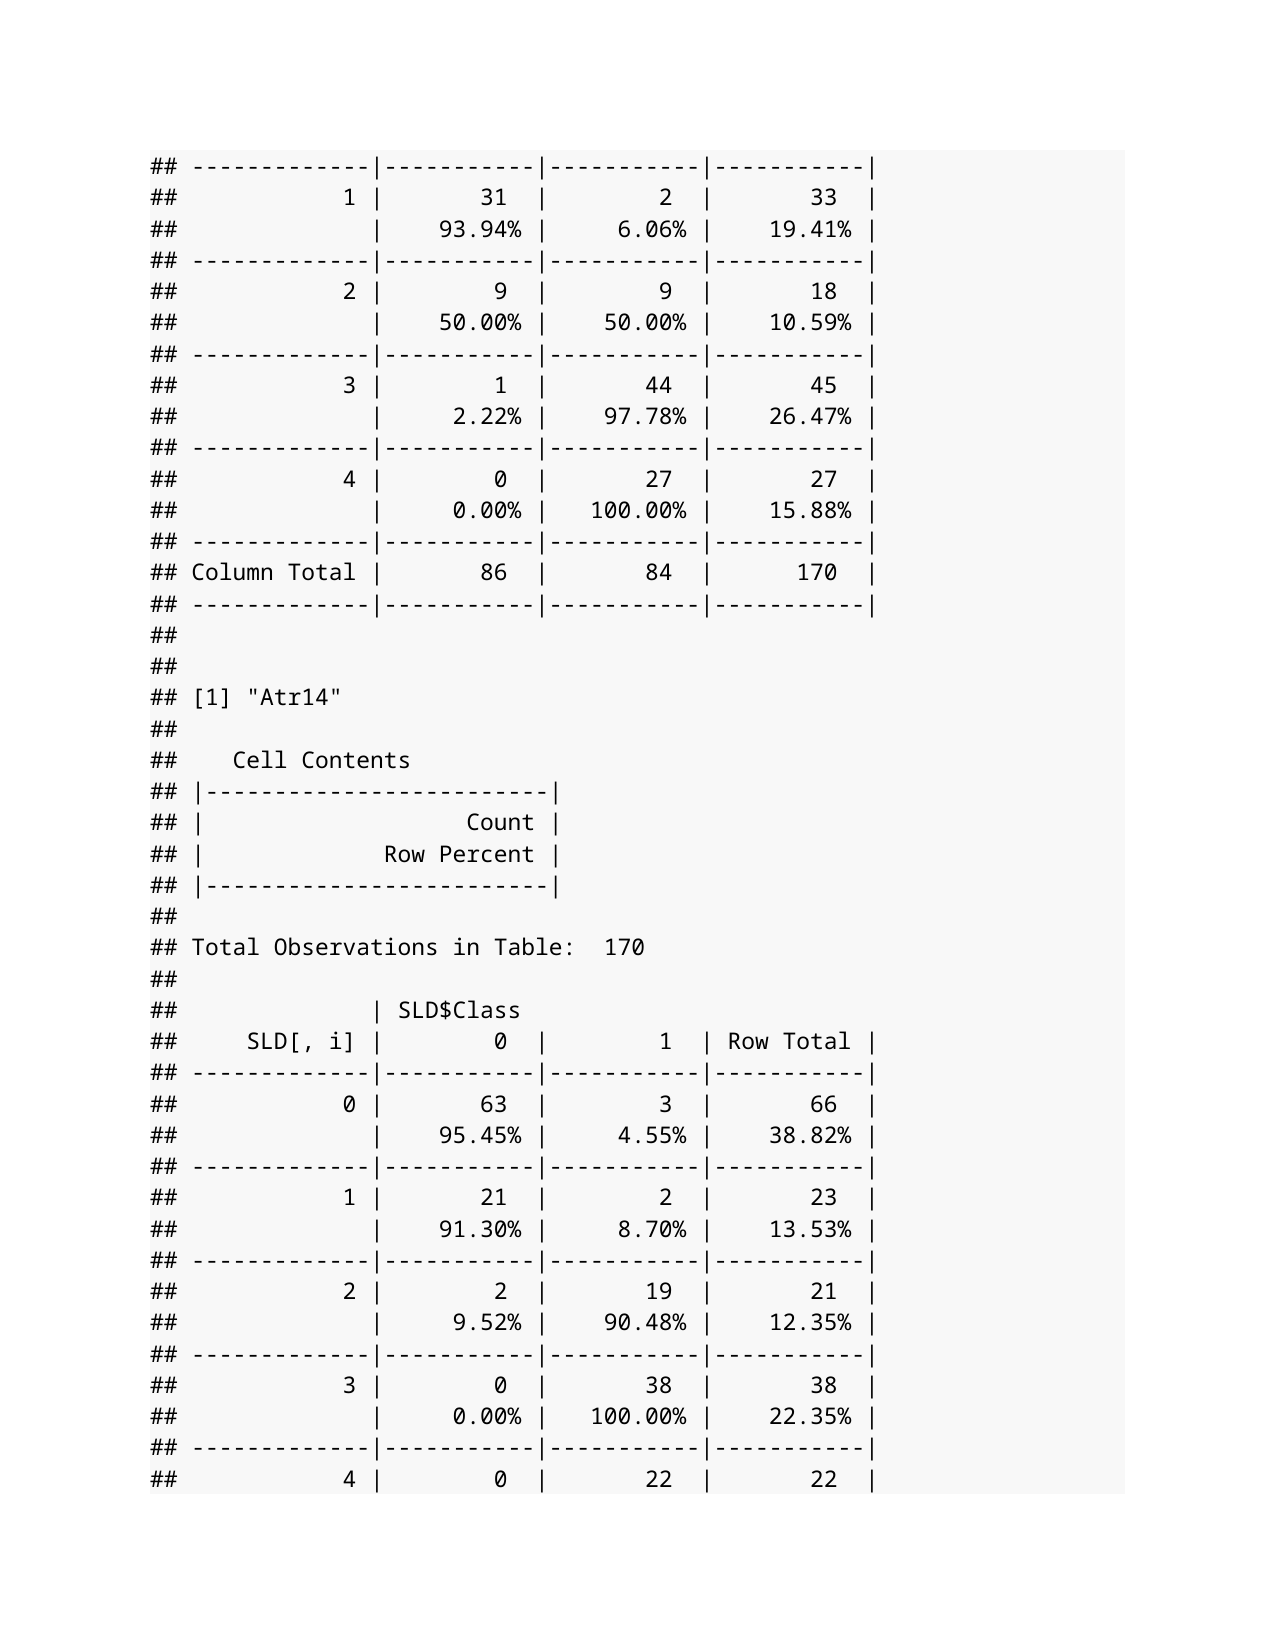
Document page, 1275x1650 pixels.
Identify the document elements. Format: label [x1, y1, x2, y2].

text [150, 150, 1125, 1494]
